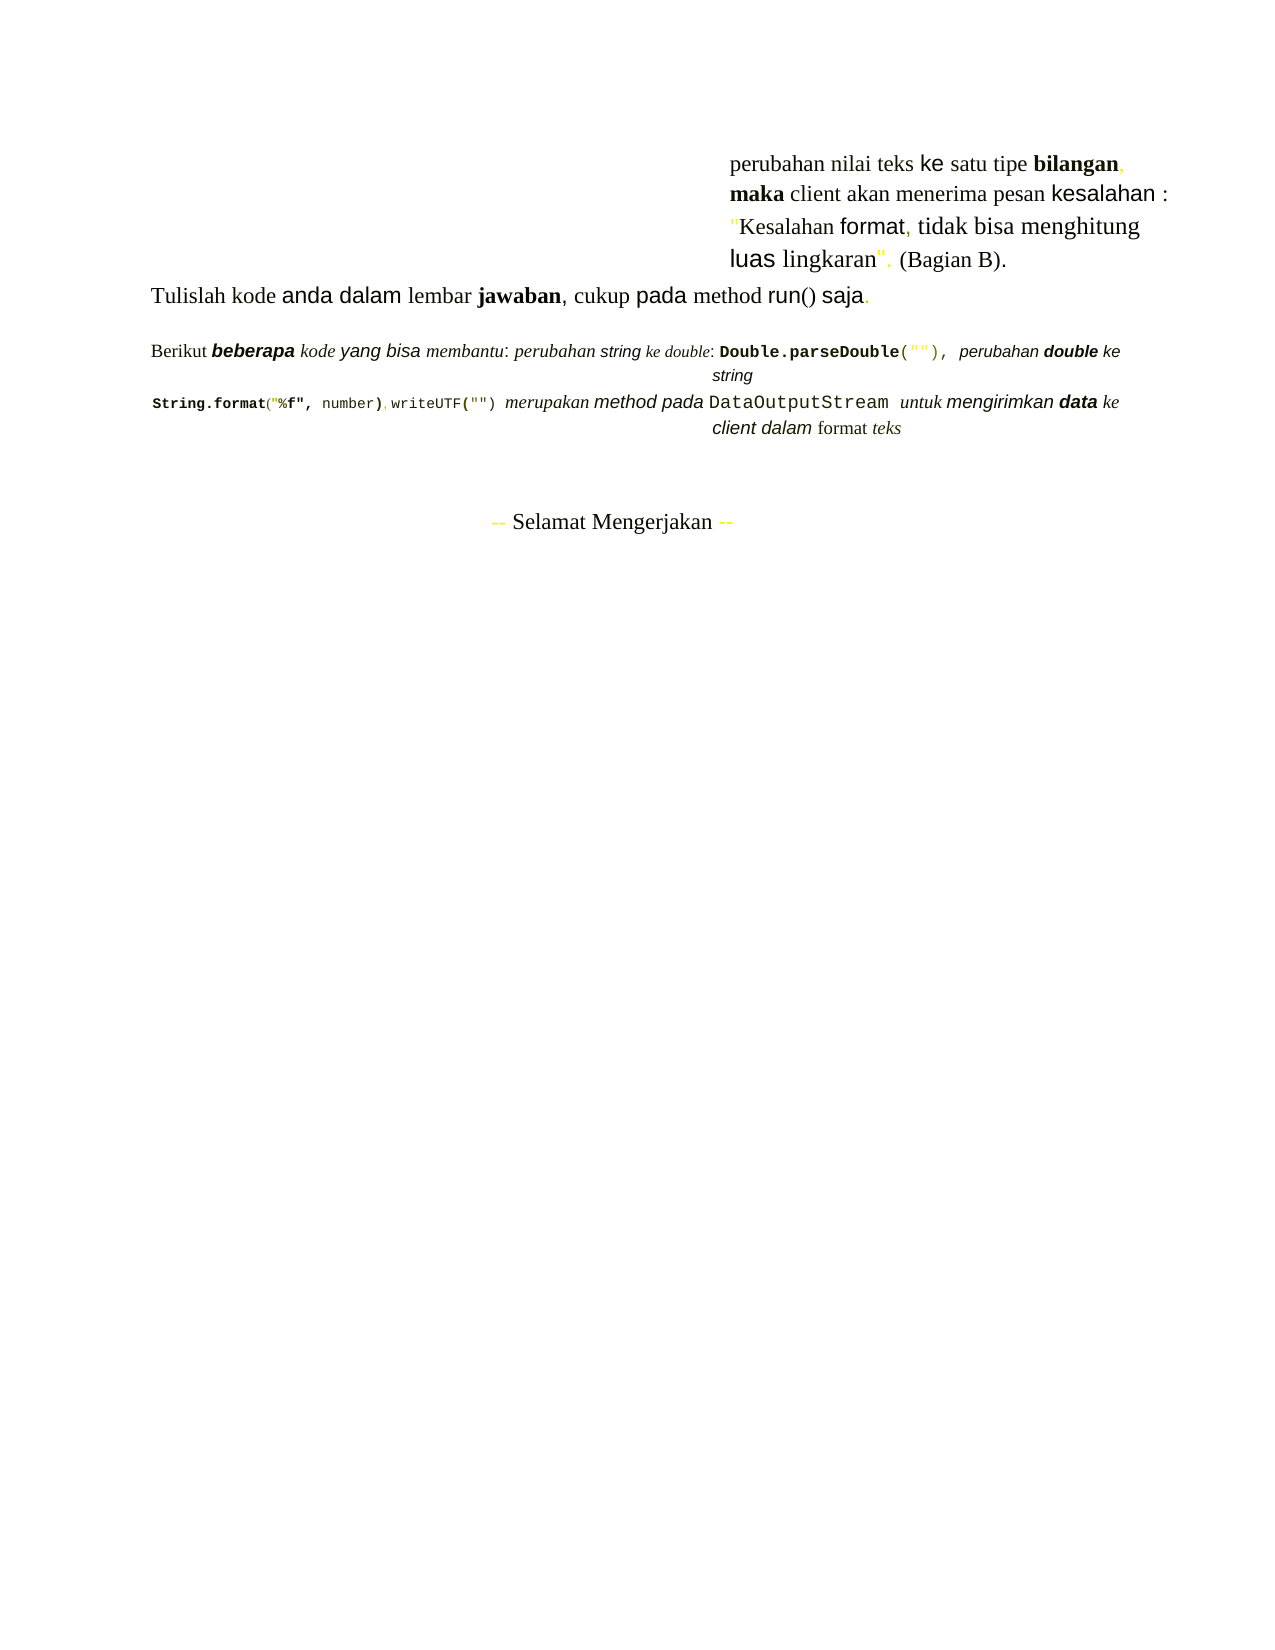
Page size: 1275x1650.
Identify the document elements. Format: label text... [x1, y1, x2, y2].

text -- Selamat Mengerjakan -- [491, 508, 774, 534]
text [729, 150, 1174, 273]
text String.format("%f", number), writeUTF("") merupakan method pada DataOutputStream untuk mengirimkan data ke client dalam format teks [152, 390, 1147, 438]
text Tulislah kode anda dalam lembar jawaban, cukup pada method run() saja. [151, 282, 1168, 309]
text Berikut beberapa kode yang bisa membantu: perubahan string ke double: Double.parseDouble(""), perubahan double ke string [151, 340, 1150, 385]
